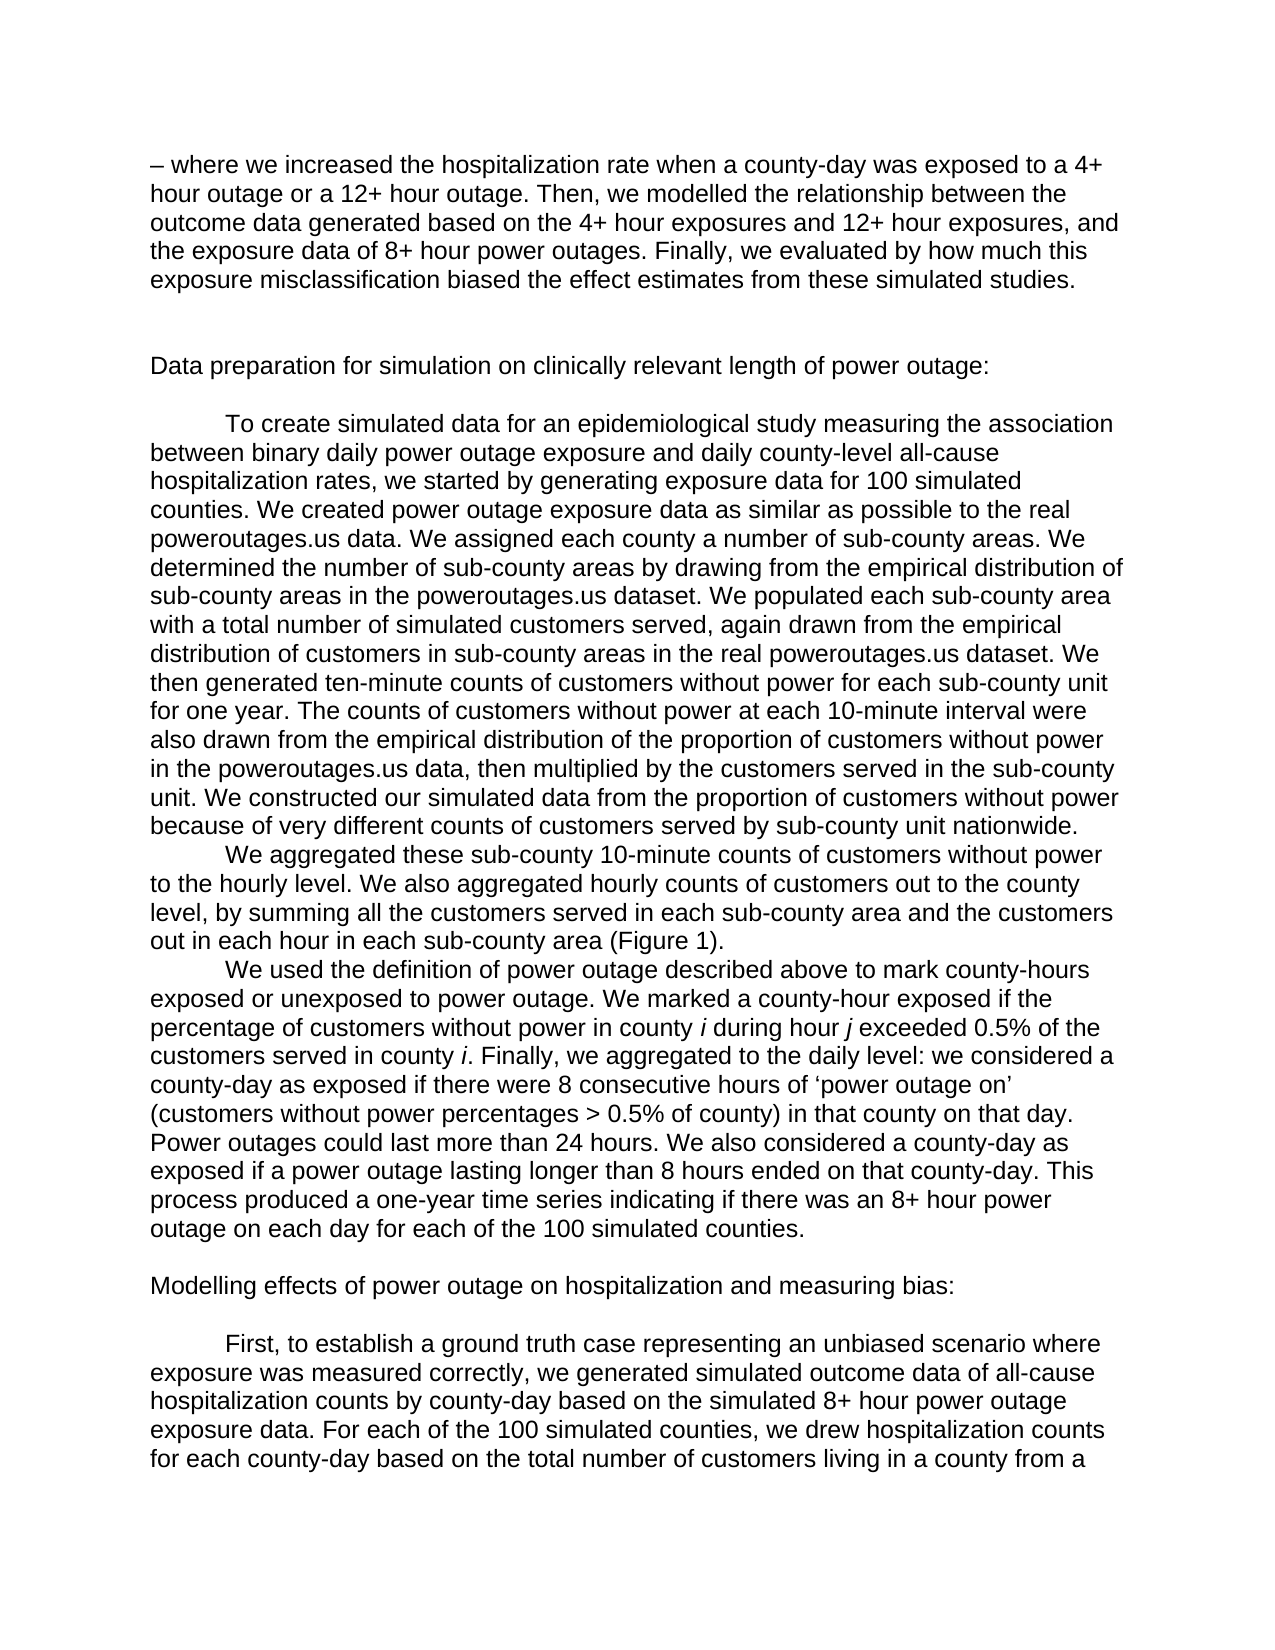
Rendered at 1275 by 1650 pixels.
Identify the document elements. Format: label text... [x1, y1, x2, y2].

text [150, 1329, 1125, 1472]
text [150, 150, 1125, 294]
text To create simulated data for an epidemiological study measuring the association between binary daily power outage exposure and daily county-level all-cause hospitalization rates, we started by generating exposure data for 100 simulated counties. We created power outage exposure data as similar as possible to the real poweroutages.us data. We assigned each county a number of sub-county areas. We determined the number of sub-county areas by drawing from the empirical distribution of sub-county areas in the poweroutages.us dataset. We populated each sub-county area with a total number of simulated customers served, again drawn from the empirical distribution of customers in sub-county areas in the real poweroutages.us dataset. We then generated ten-minute counts of customers without power for each sub-county unit for one year. The counts of customers without power at each 10-minute interval were also drawn from the empirical distribution of the proportion of customers without power in the poweroutages.us data, then multiplied by the customers served in the sub-county unit. We constructed our simulated data from the proportion of customers without power because of very different counts of customers served by sub-county unit nationwide. [150, 409, 1125, 840]
text We aggregated these sub-county 10-minute counts of customers without power to the hourly level. We also aggregated hourly counts of customers out to the county level, by summing all the customers served in each sub-county area and the customers out in each hour in each sub-county area (Figure 1). [150, 840, 1125, 955]
text We used the definition of power outage described above to mark county-hours exposed or unexposed to power outage. We marked a county-hour exposed if the percentage of customers without power in county i during hour j exceeded 0.5% of the customers served in county i. Finally, we aggregated to the daily level: we considered a county-day as exposed if there were 8 consecutive hours of ‘power outage on’ (customers without power percentages > 0.5% of county) in that county on that day. Power outages could last more than 24 hours. We also considered a county-day as exposed if a power outage lasting longer than 8 hours ended on that county-day. This process produced a one-year time series indicating if there was an 8+ hour power outage on each day for each of the 100 simulated counties. [150, 955, 1125, 1242]
text Modelling effects of power outage on hospitalization and measuring bias: [150, 1271, 1125, 1300]
text Data preparation for simulation on clinically relevant length of power outage: [150, 351, 1125, 380]
